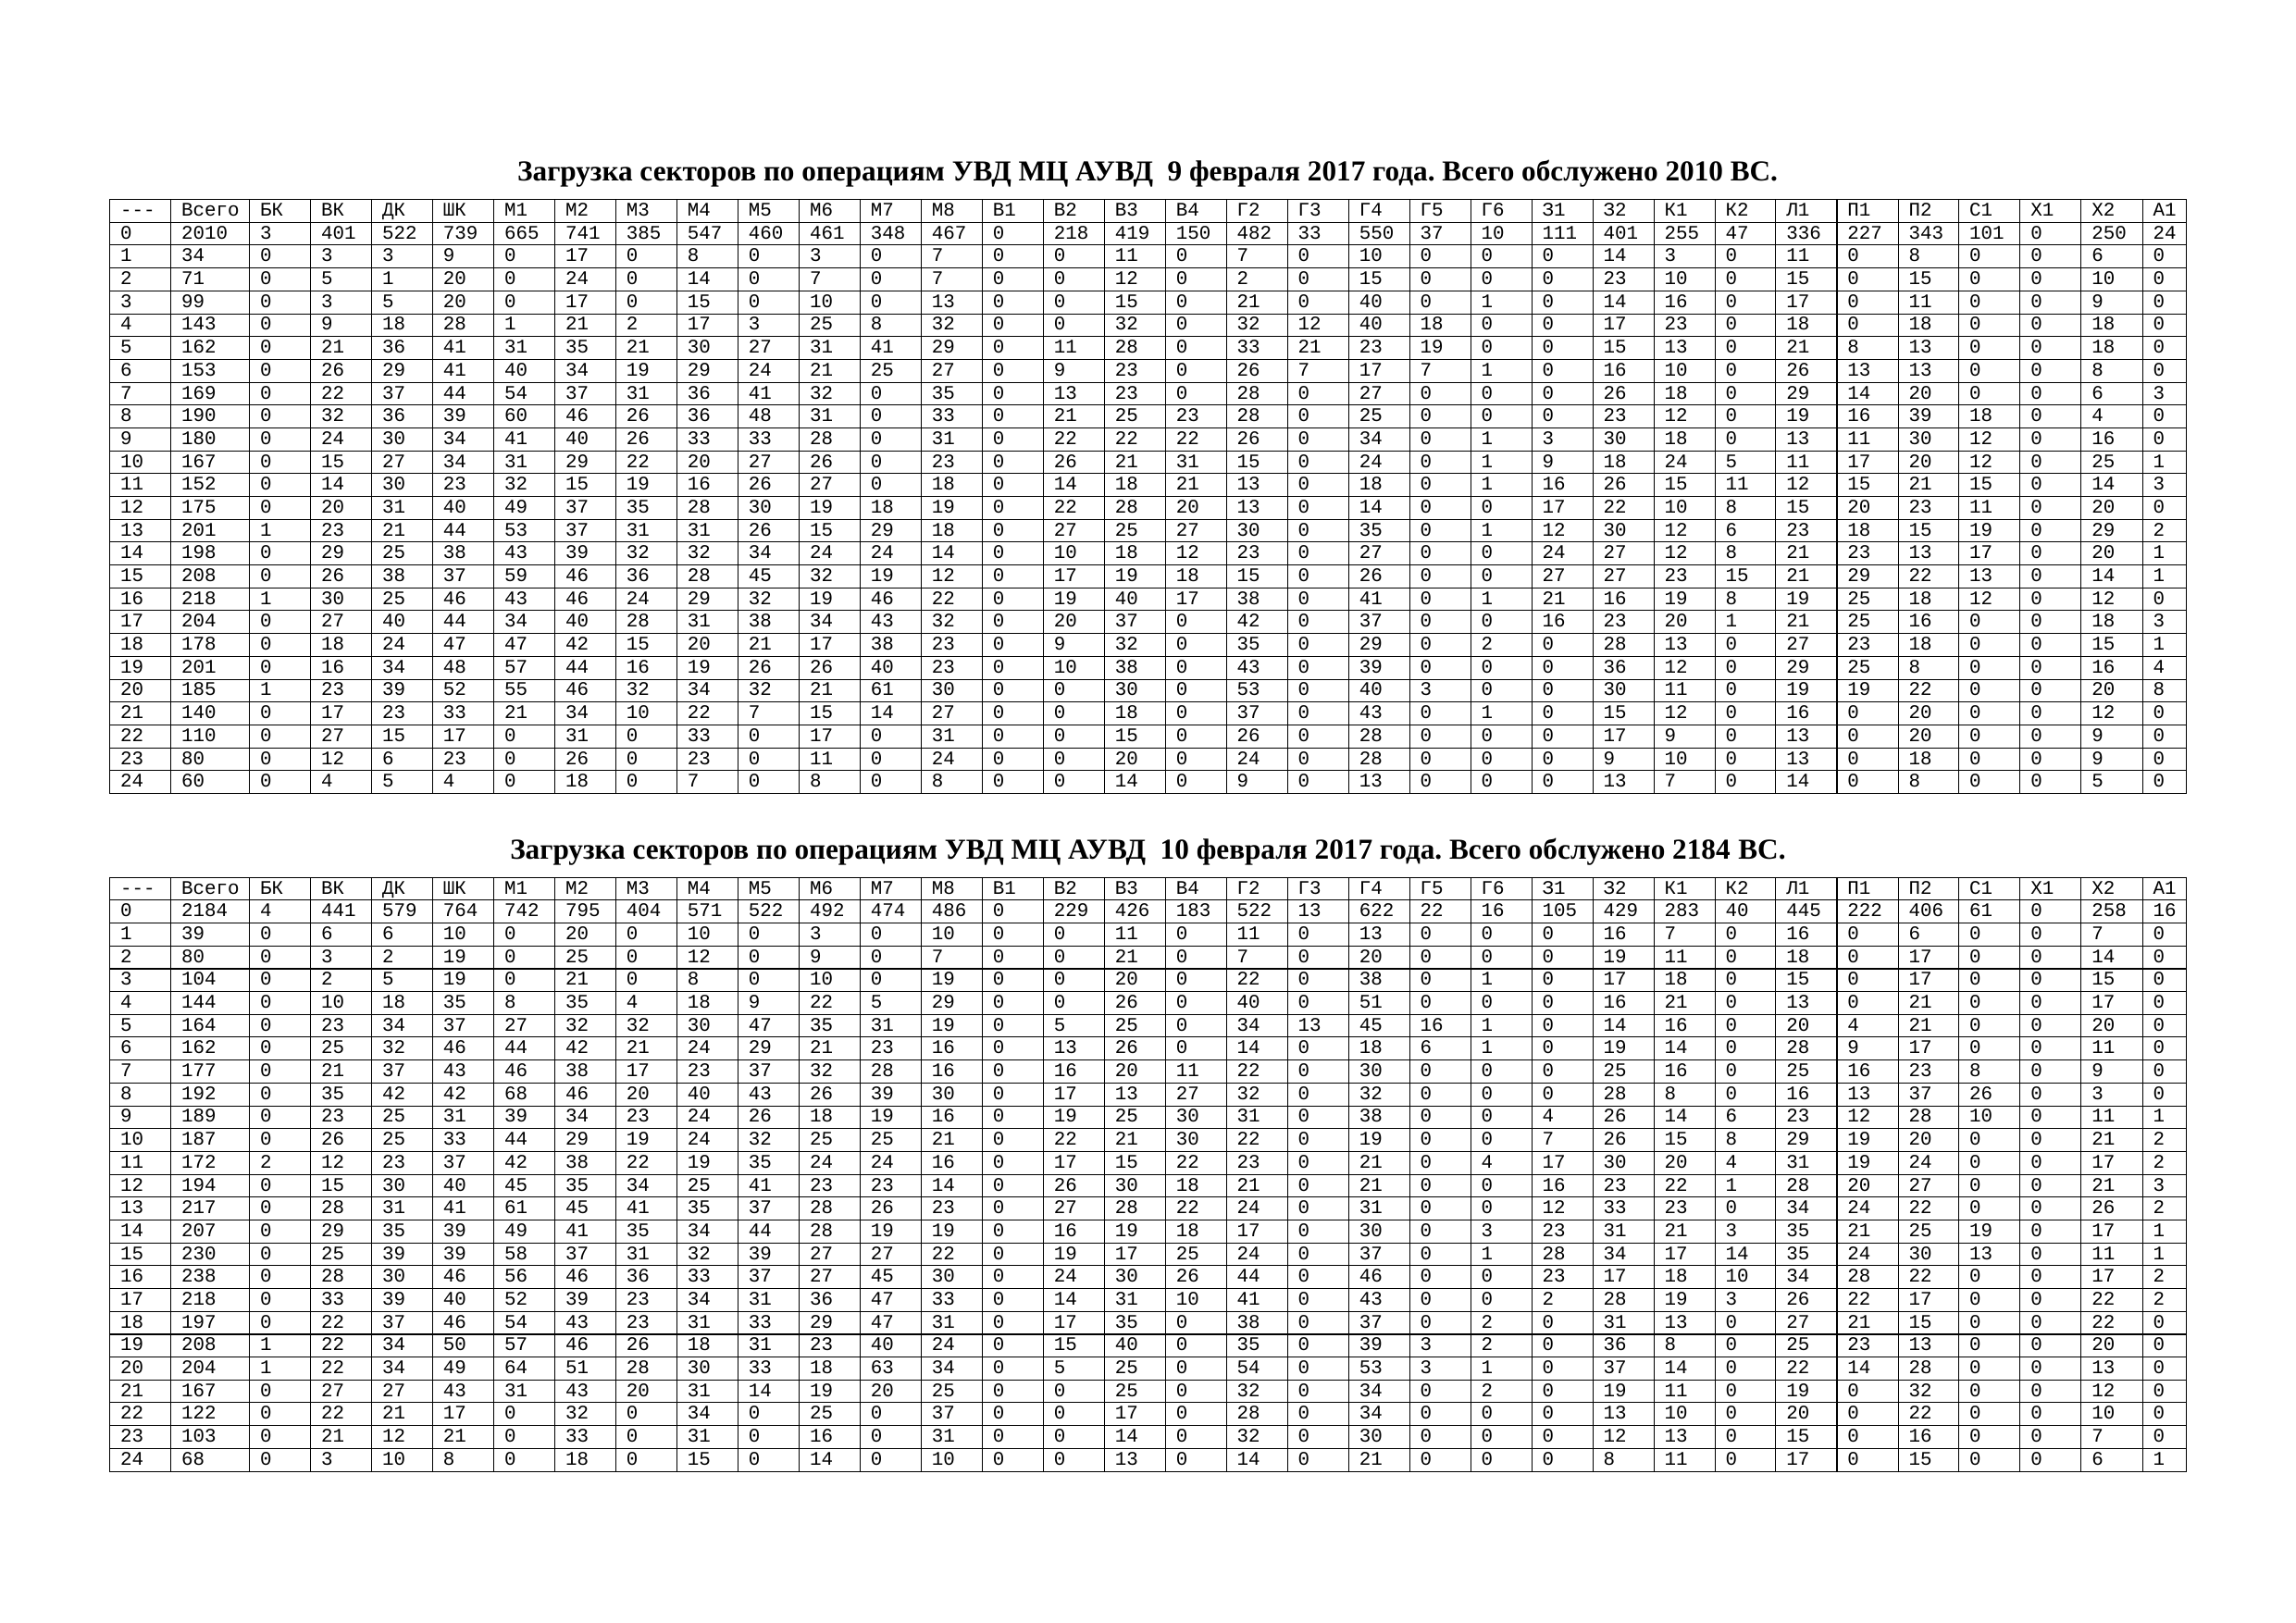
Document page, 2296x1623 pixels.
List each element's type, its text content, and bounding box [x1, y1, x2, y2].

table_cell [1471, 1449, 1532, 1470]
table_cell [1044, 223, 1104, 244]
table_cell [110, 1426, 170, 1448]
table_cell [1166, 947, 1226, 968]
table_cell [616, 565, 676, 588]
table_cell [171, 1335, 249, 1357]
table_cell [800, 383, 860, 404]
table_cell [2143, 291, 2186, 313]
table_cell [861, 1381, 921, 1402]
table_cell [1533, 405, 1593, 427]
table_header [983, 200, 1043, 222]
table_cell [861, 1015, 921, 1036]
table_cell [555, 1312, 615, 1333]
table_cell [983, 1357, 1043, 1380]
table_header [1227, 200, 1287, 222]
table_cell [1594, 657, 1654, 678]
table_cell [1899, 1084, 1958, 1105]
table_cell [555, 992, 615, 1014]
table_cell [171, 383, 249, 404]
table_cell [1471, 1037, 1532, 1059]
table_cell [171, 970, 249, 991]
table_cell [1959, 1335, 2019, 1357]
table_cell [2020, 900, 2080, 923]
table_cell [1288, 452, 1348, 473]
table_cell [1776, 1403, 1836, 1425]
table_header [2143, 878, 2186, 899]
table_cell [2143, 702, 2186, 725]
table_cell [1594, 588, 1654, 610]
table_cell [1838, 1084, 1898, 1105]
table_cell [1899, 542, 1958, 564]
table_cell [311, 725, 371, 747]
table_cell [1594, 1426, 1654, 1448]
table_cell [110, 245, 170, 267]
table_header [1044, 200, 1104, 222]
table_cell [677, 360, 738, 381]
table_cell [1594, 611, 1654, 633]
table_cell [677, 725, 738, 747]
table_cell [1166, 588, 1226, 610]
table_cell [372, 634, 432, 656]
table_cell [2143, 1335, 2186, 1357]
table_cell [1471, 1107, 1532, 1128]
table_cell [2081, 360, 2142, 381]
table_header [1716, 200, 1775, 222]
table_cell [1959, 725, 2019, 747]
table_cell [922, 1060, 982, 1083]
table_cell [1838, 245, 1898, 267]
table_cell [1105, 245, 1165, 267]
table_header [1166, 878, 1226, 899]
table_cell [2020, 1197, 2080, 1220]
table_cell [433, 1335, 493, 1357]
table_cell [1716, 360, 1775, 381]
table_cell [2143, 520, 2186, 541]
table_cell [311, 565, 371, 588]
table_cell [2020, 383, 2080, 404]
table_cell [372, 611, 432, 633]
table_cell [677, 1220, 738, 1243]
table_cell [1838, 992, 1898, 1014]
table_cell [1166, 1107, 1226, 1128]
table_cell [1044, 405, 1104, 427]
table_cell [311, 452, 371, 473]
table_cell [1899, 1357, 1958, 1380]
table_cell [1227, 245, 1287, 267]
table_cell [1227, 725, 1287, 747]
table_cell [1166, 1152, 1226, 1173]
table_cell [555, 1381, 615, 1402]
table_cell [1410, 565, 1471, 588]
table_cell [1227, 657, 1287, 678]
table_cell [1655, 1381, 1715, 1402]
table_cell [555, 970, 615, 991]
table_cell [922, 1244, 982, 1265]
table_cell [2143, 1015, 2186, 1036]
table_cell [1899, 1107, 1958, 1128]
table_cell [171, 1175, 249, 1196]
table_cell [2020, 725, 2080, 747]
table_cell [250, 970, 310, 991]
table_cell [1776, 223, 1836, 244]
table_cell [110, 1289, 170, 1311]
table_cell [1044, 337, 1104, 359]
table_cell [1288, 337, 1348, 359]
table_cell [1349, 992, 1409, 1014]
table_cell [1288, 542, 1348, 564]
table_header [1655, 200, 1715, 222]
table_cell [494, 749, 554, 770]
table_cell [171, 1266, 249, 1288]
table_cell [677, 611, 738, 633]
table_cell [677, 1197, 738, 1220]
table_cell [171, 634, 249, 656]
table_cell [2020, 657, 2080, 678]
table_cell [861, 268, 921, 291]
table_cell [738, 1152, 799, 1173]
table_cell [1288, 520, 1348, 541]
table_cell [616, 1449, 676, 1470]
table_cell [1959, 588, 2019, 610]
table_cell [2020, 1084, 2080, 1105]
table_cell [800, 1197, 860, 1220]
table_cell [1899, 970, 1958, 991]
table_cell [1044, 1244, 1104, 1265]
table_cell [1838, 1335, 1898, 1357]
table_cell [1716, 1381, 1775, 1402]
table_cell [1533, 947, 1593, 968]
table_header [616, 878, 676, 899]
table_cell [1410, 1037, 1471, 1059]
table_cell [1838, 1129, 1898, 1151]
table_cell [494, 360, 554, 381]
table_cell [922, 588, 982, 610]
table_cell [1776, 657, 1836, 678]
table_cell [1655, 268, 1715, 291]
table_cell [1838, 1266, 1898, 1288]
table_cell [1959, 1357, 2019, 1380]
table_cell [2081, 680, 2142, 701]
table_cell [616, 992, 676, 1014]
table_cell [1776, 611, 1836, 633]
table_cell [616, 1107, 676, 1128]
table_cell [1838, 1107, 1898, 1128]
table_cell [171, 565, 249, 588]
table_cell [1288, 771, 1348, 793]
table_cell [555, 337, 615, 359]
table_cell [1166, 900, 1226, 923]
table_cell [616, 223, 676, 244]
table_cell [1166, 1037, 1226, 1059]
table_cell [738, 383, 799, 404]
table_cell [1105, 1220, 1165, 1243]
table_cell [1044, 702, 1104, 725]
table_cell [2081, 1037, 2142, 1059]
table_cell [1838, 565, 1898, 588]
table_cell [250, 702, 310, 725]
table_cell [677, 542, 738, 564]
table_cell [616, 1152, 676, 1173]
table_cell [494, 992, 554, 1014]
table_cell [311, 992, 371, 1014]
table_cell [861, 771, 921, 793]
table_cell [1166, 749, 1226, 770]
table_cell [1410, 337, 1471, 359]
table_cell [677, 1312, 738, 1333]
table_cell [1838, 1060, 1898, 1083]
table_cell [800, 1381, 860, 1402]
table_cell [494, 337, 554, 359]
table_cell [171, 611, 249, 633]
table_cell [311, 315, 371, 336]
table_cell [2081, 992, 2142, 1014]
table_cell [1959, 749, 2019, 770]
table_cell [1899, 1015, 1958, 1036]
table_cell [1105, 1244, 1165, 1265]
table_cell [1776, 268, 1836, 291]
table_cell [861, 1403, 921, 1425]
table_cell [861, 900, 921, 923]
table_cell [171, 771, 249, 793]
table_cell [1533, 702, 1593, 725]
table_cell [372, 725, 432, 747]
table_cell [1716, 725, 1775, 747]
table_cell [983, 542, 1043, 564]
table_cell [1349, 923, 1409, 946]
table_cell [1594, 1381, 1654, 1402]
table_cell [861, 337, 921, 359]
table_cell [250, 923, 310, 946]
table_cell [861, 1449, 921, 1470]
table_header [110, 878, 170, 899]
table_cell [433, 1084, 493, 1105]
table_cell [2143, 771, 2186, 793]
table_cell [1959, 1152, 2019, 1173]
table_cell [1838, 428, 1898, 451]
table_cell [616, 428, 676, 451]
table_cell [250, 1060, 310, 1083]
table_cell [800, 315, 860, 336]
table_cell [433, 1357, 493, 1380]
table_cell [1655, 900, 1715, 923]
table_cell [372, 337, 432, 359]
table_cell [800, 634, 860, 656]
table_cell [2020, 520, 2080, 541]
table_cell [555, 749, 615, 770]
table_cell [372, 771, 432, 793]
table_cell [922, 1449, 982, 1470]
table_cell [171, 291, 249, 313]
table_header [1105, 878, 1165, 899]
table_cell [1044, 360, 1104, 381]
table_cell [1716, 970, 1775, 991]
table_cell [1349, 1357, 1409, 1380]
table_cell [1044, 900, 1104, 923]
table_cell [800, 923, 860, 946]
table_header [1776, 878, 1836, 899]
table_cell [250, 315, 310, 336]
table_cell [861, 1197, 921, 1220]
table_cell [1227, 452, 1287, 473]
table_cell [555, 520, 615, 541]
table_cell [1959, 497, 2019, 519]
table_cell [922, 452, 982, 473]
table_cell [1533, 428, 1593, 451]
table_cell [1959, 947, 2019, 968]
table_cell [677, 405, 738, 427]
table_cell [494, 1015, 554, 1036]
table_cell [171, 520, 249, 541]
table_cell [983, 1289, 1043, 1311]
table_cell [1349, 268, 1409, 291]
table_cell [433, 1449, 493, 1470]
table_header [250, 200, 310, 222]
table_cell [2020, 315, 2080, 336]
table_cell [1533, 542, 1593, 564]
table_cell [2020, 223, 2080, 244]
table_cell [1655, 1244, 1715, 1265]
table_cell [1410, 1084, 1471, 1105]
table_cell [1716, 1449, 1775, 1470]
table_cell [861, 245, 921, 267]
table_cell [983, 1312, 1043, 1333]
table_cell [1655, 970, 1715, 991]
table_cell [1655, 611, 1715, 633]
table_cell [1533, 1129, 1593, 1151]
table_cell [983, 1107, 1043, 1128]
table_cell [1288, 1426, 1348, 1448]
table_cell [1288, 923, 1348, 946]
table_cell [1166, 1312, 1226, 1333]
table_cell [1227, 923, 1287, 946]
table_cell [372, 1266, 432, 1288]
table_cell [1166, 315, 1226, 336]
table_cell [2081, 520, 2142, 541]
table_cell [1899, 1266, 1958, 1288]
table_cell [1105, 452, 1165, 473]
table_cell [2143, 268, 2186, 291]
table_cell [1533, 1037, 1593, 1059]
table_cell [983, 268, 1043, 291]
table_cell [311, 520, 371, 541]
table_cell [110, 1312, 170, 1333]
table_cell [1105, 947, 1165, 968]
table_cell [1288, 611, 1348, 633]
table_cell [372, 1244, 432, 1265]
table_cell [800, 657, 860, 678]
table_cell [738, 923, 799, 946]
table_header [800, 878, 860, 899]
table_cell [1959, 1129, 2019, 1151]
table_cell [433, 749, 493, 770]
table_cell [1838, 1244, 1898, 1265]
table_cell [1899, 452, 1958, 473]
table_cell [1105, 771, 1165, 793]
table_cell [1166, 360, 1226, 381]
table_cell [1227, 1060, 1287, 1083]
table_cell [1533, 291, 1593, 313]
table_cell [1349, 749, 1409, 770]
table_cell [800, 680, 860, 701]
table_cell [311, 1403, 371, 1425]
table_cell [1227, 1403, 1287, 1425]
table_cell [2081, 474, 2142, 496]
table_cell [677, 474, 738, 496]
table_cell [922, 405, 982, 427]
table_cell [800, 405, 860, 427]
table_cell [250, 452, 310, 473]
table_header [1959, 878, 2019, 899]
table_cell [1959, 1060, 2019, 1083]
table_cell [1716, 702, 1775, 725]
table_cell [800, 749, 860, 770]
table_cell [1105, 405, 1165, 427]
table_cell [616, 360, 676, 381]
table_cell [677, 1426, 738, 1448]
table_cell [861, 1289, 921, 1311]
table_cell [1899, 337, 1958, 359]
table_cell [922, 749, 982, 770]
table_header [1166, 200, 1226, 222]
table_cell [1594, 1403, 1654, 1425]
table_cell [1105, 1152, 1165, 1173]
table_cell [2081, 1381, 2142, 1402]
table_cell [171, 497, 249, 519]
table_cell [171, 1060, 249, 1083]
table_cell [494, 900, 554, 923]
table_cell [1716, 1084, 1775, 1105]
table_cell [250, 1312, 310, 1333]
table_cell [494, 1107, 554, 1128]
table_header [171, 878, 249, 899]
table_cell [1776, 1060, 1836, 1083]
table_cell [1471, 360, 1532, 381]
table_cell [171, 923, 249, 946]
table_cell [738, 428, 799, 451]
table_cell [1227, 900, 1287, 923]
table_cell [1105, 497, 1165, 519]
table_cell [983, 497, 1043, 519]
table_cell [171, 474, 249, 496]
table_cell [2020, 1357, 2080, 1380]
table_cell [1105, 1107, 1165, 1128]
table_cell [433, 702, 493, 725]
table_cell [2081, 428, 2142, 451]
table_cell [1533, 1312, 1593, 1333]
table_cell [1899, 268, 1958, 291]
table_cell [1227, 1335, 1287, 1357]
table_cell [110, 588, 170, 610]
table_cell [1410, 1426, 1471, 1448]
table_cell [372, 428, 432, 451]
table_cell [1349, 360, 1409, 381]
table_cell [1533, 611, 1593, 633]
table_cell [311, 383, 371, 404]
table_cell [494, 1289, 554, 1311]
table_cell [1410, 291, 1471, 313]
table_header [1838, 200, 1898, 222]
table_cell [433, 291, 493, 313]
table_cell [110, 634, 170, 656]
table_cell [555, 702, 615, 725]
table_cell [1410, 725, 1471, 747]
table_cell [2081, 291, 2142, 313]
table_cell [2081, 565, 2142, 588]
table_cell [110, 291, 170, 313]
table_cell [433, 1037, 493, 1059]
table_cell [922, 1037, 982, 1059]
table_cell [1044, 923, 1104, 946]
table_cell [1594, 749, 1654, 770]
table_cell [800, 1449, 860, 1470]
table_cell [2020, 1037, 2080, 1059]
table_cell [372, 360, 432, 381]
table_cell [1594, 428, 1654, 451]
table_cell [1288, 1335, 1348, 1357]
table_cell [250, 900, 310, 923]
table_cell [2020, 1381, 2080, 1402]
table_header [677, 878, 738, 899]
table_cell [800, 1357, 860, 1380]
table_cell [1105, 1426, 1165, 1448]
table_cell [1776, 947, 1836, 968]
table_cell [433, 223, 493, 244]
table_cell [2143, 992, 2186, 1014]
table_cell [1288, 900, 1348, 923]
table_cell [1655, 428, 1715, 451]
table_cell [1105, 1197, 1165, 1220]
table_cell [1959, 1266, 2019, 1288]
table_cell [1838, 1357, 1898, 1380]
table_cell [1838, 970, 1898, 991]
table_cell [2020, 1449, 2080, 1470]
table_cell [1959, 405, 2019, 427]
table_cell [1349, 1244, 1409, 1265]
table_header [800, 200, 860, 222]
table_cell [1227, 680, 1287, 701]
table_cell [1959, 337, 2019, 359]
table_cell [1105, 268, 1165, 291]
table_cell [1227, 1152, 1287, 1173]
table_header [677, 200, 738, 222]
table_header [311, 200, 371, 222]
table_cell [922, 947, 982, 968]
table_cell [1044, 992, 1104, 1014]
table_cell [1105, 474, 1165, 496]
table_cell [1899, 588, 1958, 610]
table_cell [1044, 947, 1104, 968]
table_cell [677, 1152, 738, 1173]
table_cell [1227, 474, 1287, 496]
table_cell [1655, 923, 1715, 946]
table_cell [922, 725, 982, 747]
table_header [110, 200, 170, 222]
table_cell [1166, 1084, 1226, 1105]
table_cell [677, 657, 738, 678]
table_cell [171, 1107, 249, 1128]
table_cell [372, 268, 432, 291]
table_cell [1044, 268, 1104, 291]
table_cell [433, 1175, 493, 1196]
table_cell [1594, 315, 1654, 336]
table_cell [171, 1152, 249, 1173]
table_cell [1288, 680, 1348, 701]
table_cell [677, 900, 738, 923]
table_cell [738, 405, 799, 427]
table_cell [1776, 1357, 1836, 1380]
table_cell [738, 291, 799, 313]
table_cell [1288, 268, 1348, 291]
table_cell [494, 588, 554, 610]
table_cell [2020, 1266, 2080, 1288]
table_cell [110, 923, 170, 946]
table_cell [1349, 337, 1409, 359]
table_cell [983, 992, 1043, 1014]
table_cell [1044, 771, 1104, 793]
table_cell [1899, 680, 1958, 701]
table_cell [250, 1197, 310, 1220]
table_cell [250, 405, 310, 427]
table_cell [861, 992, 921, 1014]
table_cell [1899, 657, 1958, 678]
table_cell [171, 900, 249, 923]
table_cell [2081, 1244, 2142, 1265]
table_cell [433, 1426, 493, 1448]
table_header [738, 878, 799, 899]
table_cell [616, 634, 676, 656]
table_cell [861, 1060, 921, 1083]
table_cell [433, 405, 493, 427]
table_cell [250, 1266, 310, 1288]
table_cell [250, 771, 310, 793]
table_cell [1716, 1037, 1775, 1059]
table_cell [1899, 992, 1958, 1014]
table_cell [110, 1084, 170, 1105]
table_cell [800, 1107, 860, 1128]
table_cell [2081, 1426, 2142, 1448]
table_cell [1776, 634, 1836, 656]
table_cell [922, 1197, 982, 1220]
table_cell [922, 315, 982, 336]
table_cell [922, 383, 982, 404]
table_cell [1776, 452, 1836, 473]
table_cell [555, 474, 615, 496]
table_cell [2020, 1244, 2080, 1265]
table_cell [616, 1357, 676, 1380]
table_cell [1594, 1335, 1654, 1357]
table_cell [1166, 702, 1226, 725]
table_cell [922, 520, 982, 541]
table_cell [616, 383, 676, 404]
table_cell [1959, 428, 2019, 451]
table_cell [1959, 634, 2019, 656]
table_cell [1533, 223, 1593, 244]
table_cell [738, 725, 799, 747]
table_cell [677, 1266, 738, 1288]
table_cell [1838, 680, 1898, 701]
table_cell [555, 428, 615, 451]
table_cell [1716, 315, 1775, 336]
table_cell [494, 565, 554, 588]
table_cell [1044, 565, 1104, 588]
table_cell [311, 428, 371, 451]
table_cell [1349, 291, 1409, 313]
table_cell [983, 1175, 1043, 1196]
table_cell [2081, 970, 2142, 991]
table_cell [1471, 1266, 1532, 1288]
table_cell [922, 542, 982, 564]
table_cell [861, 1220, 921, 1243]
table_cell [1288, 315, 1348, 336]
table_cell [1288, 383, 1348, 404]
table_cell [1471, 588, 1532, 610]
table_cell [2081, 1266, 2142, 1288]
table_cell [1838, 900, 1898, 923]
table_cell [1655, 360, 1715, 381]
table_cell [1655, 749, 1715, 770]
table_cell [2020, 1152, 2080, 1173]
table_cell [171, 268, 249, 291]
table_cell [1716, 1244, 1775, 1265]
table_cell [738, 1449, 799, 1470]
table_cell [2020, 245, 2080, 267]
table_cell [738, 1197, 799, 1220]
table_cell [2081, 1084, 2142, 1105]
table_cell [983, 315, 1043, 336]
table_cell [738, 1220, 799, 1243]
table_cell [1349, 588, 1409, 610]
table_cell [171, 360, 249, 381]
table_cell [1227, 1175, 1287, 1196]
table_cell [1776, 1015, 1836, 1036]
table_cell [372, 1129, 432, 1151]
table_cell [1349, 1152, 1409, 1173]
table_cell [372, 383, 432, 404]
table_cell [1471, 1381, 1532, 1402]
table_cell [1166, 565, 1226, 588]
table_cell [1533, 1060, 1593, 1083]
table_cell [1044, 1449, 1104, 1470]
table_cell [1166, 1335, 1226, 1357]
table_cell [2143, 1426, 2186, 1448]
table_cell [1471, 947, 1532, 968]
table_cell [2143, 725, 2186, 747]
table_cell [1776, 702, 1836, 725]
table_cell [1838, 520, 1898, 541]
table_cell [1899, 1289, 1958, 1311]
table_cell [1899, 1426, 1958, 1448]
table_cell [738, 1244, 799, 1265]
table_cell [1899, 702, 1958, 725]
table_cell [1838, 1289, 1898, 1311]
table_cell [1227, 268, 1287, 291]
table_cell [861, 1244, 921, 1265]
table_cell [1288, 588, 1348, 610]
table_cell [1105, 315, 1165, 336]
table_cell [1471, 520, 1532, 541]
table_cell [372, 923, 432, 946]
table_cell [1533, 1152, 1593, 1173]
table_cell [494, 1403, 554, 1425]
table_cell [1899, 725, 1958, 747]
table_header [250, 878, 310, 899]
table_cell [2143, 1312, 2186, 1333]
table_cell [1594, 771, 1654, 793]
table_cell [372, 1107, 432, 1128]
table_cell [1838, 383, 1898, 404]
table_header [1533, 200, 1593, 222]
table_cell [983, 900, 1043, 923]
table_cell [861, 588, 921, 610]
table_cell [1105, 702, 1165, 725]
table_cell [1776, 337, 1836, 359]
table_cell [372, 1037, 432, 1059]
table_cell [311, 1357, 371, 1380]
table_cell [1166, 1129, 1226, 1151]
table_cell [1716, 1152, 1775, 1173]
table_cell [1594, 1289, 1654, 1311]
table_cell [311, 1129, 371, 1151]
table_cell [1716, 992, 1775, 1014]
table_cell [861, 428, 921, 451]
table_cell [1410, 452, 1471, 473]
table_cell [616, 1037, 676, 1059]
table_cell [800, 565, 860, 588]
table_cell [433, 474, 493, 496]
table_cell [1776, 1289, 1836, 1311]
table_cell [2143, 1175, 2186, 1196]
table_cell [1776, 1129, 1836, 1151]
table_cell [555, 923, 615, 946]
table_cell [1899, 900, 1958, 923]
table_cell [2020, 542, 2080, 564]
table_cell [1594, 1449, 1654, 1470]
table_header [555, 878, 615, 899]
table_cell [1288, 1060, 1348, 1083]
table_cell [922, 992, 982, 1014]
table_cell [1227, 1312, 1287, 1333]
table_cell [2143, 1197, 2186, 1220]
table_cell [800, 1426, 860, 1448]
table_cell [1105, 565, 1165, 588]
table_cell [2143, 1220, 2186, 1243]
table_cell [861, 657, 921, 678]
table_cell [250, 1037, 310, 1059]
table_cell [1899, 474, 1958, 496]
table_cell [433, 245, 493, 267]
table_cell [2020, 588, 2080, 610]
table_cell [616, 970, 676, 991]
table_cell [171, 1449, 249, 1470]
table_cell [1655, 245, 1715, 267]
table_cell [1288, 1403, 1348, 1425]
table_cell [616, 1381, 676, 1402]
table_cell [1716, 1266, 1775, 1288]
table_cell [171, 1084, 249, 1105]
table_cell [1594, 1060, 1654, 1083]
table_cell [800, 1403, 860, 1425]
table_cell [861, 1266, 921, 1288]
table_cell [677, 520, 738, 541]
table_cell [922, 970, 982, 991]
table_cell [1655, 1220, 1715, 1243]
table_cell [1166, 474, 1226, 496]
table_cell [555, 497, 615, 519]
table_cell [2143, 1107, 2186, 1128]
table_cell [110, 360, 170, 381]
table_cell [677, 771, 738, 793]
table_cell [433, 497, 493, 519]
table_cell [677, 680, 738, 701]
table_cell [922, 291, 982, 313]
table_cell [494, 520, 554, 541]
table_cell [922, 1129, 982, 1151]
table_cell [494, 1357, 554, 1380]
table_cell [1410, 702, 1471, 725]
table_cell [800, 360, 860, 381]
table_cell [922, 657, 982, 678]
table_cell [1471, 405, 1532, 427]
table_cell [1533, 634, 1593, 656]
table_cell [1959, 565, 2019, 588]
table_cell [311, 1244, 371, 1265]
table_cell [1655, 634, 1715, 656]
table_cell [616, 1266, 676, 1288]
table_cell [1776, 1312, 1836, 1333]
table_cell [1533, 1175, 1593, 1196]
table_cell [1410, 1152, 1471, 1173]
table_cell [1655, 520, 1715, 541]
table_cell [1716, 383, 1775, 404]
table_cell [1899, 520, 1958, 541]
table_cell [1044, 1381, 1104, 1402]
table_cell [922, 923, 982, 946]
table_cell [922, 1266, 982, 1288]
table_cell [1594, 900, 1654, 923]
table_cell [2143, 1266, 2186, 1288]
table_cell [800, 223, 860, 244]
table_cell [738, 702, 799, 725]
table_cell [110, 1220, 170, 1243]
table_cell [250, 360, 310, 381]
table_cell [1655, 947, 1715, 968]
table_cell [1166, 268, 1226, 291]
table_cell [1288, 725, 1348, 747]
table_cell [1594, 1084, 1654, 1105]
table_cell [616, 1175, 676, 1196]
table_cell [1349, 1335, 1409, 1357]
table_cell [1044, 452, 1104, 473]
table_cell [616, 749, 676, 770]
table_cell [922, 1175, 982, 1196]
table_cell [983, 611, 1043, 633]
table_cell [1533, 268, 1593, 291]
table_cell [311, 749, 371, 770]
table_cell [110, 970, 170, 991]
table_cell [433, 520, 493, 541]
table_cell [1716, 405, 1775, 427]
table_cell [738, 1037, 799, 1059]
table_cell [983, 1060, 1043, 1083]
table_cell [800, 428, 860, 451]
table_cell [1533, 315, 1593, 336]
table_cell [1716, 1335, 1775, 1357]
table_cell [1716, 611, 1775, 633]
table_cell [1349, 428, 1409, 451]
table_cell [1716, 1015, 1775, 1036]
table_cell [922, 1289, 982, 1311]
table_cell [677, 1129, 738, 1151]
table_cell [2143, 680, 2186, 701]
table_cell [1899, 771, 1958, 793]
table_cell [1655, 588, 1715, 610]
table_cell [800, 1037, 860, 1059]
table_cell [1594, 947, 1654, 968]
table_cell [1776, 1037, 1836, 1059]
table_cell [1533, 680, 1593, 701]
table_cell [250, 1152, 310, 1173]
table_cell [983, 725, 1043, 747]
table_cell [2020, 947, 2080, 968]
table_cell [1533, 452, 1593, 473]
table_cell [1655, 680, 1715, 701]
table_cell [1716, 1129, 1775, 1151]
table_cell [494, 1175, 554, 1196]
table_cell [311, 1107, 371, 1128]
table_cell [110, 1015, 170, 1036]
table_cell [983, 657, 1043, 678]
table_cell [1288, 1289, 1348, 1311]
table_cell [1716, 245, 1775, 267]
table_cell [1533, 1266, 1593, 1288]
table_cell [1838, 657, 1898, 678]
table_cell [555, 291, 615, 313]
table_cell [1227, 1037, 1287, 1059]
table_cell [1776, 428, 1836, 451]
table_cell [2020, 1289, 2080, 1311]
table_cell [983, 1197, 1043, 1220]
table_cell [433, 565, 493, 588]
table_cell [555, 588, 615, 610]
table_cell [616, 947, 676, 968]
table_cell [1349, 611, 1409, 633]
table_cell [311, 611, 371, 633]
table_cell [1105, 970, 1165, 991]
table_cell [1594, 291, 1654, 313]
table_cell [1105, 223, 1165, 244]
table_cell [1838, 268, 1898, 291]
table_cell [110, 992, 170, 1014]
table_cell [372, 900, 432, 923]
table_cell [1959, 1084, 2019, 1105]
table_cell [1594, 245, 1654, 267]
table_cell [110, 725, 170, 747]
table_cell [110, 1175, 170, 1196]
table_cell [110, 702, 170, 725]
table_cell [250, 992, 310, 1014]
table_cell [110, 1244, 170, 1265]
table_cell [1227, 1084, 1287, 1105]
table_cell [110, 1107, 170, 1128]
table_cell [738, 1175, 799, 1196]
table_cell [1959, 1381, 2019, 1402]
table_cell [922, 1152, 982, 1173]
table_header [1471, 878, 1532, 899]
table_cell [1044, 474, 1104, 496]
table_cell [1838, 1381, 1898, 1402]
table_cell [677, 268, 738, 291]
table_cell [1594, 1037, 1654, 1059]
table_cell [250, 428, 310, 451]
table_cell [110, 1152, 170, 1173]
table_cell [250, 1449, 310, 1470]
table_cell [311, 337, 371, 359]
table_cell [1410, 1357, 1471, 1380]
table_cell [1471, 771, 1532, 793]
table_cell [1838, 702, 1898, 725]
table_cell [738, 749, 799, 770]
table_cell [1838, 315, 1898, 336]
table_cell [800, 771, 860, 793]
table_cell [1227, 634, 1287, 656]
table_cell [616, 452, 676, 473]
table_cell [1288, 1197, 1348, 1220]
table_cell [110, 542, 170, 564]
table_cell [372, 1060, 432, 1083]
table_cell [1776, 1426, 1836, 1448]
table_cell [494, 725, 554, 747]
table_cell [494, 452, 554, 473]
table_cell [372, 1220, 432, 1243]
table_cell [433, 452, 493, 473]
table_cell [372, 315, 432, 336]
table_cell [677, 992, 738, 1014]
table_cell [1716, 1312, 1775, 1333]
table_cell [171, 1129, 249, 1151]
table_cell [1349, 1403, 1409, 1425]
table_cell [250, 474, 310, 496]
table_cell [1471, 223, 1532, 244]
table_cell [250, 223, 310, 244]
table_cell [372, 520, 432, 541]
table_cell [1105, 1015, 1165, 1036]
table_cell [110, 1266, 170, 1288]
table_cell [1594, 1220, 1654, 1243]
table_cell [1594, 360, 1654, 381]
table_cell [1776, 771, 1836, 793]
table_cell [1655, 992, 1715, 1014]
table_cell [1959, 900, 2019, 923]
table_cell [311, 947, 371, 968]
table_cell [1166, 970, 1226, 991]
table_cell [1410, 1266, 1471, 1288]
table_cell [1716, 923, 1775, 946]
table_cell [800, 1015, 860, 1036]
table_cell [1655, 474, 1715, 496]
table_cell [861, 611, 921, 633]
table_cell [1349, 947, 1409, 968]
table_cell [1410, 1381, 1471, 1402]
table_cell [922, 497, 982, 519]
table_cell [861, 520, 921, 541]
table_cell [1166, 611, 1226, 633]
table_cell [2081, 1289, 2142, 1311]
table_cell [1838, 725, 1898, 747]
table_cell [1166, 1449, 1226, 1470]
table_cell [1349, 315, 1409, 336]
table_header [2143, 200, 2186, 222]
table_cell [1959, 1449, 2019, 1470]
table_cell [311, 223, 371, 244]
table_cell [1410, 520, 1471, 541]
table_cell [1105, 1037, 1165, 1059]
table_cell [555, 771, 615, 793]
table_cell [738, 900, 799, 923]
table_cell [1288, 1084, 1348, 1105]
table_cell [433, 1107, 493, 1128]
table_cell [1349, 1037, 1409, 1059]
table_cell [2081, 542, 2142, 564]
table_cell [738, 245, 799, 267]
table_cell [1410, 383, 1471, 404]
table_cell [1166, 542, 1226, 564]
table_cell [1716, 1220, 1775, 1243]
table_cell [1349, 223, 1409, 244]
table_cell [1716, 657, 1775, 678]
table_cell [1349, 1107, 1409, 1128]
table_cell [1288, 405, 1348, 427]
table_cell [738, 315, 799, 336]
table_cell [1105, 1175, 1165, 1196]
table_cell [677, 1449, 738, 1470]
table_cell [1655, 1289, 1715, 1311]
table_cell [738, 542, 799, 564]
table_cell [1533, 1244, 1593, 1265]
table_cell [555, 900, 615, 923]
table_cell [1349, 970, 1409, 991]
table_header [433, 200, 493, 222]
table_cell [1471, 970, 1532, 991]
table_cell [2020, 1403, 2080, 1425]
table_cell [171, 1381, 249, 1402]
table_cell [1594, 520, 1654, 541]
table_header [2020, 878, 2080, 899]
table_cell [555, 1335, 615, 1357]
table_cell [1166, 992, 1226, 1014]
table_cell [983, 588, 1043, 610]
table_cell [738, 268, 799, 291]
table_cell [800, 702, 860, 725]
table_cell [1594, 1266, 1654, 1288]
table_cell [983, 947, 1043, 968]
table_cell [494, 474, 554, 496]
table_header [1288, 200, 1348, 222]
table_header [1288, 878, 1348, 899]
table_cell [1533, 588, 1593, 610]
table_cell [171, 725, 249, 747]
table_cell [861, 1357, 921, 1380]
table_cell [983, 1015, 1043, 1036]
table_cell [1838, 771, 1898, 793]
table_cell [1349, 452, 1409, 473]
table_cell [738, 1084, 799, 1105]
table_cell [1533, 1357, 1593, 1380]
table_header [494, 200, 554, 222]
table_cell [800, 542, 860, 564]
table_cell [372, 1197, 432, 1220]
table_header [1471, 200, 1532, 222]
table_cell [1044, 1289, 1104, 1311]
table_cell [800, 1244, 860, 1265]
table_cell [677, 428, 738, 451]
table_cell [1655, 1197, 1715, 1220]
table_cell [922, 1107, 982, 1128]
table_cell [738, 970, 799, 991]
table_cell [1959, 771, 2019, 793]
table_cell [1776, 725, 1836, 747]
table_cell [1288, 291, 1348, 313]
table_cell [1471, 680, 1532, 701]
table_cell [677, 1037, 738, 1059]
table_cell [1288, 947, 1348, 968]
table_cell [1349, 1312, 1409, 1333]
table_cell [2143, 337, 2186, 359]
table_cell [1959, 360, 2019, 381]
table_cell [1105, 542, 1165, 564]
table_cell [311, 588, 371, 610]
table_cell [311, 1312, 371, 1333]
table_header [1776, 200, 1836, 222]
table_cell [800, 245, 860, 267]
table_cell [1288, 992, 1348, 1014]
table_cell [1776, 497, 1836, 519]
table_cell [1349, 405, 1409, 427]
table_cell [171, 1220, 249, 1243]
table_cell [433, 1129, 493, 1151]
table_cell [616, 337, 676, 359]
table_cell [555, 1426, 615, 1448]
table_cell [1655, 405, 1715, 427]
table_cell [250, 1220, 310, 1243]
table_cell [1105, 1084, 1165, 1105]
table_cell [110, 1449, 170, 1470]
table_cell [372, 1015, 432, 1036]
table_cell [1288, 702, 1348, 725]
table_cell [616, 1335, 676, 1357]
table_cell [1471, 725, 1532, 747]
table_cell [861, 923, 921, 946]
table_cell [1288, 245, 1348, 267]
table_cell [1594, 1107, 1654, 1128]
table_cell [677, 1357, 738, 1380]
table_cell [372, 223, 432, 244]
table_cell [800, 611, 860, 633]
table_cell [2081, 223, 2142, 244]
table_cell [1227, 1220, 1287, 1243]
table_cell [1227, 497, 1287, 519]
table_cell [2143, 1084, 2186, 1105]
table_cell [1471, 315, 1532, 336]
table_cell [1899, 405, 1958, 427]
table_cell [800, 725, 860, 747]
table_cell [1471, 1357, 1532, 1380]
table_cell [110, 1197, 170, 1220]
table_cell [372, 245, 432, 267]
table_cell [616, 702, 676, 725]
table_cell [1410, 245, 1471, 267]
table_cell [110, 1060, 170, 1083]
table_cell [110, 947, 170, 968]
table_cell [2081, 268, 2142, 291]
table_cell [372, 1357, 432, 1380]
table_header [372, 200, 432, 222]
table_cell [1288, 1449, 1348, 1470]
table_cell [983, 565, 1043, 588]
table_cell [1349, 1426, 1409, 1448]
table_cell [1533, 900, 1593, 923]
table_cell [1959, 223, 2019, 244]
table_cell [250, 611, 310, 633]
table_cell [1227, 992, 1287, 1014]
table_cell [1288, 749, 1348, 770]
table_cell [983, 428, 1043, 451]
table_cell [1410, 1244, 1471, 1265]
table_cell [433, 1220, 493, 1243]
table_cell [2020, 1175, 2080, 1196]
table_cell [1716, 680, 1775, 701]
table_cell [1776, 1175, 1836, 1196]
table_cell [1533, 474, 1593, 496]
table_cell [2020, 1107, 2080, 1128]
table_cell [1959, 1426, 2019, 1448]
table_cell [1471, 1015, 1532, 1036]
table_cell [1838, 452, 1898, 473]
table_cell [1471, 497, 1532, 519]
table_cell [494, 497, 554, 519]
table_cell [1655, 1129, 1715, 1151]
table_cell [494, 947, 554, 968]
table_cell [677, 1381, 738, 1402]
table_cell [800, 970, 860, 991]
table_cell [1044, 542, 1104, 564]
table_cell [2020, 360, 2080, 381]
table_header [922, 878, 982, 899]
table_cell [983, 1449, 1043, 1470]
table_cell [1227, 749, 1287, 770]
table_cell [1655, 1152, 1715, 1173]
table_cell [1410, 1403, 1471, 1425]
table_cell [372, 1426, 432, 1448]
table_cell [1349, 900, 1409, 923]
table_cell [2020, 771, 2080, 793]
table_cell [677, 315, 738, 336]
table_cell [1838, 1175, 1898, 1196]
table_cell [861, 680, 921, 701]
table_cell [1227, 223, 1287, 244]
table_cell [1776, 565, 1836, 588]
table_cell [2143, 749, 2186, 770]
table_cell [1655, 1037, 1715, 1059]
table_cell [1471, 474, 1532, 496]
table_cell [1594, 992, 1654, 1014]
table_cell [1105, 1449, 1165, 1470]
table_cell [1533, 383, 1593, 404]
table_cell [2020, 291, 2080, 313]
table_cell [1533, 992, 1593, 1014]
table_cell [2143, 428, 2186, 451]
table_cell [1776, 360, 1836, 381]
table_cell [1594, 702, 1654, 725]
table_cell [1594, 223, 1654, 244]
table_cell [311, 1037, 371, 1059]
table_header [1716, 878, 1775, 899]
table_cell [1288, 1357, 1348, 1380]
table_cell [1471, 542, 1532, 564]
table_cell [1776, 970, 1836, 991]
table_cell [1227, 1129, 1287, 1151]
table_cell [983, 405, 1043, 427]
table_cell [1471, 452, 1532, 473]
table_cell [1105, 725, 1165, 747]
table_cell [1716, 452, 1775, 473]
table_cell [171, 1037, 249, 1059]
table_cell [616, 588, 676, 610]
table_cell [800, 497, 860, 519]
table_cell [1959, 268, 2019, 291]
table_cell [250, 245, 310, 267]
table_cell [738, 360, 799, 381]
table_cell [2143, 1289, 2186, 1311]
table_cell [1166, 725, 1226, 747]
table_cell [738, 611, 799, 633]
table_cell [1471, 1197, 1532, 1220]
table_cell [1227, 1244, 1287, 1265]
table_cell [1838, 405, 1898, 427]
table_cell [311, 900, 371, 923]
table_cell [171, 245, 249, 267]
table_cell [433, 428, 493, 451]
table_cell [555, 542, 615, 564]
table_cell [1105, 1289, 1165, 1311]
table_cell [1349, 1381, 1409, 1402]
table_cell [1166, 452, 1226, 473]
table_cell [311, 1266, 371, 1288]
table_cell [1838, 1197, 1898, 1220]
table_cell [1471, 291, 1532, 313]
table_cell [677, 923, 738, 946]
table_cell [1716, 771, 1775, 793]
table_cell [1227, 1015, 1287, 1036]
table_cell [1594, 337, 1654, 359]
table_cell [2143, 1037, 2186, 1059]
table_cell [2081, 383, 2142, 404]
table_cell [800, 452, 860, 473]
text Загрузка секторов по операциям УВД МЦ АУВД 9 февраля 2017 года. Всего обслужено 2010 ВС. [109, 155, 2186, 187]
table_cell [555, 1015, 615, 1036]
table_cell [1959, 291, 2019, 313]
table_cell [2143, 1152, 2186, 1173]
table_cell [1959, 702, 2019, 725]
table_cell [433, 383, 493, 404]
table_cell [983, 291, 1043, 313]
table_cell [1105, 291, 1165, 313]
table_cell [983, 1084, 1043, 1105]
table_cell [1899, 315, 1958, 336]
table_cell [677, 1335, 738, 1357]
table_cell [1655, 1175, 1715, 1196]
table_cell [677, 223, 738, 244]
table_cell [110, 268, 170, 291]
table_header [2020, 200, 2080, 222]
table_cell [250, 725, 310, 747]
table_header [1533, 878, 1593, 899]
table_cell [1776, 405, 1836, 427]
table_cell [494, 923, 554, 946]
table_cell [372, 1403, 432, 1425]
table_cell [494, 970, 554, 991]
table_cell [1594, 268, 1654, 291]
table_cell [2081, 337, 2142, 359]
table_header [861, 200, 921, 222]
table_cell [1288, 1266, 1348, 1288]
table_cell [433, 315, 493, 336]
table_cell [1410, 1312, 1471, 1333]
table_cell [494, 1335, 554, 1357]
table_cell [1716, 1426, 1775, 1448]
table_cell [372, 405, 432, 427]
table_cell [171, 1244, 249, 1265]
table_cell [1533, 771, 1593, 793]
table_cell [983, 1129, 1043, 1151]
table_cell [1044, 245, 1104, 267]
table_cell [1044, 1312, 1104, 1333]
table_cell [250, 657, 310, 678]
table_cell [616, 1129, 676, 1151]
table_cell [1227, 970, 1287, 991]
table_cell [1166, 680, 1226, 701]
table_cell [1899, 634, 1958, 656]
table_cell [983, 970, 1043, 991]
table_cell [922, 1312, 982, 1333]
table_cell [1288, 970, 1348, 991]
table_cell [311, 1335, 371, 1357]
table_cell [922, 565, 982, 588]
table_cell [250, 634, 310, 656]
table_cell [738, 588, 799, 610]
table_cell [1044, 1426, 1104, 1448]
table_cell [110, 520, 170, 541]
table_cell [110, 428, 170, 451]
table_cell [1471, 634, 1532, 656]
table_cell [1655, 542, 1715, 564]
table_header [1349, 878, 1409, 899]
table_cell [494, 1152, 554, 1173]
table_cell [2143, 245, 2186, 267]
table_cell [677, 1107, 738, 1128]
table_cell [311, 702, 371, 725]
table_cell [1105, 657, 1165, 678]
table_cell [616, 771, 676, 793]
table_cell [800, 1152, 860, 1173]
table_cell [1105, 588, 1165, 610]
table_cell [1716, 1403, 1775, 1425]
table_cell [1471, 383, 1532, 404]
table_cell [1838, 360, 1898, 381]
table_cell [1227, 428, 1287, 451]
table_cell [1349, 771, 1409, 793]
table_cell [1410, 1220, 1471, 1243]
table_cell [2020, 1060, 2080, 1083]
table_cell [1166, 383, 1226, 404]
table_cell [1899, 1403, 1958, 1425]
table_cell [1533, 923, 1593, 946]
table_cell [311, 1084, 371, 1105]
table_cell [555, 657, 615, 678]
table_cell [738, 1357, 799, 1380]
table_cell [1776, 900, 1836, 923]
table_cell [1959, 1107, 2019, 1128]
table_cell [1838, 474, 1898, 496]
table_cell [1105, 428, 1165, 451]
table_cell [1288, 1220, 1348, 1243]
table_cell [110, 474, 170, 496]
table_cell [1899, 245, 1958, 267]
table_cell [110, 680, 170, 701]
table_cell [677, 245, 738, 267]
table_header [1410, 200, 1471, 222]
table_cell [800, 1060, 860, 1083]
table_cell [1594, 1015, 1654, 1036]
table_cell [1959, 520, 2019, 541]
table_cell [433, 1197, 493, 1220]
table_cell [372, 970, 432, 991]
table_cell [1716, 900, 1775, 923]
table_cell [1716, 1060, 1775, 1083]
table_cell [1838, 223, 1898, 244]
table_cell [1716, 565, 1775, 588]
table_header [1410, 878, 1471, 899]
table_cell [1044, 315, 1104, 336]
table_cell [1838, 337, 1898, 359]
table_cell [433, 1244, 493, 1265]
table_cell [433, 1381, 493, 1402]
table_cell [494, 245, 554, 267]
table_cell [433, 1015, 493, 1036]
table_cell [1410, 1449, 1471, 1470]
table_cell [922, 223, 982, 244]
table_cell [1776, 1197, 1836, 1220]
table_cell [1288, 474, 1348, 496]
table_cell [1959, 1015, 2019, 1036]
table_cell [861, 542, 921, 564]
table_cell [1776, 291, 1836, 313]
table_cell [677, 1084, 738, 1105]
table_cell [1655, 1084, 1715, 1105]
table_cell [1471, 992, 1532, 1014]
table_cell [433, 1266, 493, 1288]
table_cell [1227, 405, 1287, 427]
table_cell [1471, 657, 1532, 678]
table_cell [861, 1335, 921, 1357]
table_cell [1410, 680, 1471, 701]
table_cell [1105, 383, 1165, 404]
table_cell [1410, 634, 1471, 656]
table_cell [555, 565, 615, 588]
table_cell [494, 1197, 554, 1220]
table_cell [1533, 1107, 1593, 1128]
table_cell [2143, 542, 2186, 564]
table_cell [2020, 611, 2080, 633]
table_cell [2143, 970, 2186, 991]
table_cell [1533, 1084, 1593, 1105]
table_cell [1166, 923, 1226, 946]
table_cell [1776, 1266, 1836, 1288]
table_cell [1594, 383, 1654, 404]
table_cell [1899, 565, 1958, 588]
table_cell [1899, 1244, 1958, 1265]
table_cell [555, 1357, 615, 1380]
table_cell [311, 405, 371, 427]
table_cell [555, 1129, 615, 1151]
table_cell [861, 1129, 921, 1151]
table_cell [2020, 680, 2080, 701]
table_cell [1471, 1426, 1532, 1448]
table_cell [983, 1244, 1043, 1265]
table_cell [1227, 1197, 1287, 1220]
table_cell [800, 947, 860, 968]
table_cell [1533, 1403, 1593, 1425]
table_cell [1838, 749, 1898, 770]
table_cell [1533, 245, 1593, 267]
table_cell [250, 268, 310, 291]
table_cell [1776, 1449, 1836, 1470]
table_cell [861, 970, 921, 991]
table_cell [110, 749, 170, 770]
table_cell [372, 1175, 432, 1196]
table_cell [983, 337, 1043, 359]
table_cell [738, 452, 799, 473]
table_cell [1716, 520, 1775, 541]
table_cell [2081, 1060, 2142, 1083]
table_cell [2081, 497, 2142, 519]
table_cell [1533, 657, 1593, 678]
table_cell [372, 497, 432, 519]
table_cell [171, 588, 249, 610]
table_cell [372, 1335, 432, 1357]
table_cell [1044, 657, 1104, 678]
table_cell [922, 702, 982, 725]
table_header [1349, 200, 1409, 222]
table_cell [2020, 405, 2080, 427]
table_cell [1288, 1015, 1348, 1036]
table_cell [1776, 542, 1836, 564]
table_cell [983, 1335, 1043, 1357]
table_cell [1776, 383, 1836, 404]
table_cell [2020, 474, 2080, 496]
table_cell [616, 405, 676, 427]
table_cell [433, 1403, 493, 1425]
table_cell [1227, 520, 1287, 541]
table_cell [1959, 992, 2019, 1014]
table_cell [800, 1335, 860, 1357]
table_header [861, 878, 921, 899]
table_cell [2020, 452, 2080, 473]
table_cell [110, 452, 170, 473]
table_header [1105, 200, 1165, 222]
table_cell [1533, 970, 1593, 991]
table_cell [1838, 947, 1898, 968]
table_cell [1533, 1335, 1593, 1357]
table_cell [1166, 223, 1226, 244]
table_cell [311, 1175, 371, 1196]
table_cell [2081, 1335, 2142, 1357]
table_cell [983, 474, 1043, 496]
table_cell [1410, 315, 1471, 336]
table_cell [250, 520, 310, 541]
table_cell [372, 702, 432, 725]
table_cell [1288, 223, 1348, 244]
text Загрузка секторов по операциям УВД МЦ АУВД 10 февраля 2017 года. Всего обслужено 2184 ВС. [109, 832, 2186, 865]
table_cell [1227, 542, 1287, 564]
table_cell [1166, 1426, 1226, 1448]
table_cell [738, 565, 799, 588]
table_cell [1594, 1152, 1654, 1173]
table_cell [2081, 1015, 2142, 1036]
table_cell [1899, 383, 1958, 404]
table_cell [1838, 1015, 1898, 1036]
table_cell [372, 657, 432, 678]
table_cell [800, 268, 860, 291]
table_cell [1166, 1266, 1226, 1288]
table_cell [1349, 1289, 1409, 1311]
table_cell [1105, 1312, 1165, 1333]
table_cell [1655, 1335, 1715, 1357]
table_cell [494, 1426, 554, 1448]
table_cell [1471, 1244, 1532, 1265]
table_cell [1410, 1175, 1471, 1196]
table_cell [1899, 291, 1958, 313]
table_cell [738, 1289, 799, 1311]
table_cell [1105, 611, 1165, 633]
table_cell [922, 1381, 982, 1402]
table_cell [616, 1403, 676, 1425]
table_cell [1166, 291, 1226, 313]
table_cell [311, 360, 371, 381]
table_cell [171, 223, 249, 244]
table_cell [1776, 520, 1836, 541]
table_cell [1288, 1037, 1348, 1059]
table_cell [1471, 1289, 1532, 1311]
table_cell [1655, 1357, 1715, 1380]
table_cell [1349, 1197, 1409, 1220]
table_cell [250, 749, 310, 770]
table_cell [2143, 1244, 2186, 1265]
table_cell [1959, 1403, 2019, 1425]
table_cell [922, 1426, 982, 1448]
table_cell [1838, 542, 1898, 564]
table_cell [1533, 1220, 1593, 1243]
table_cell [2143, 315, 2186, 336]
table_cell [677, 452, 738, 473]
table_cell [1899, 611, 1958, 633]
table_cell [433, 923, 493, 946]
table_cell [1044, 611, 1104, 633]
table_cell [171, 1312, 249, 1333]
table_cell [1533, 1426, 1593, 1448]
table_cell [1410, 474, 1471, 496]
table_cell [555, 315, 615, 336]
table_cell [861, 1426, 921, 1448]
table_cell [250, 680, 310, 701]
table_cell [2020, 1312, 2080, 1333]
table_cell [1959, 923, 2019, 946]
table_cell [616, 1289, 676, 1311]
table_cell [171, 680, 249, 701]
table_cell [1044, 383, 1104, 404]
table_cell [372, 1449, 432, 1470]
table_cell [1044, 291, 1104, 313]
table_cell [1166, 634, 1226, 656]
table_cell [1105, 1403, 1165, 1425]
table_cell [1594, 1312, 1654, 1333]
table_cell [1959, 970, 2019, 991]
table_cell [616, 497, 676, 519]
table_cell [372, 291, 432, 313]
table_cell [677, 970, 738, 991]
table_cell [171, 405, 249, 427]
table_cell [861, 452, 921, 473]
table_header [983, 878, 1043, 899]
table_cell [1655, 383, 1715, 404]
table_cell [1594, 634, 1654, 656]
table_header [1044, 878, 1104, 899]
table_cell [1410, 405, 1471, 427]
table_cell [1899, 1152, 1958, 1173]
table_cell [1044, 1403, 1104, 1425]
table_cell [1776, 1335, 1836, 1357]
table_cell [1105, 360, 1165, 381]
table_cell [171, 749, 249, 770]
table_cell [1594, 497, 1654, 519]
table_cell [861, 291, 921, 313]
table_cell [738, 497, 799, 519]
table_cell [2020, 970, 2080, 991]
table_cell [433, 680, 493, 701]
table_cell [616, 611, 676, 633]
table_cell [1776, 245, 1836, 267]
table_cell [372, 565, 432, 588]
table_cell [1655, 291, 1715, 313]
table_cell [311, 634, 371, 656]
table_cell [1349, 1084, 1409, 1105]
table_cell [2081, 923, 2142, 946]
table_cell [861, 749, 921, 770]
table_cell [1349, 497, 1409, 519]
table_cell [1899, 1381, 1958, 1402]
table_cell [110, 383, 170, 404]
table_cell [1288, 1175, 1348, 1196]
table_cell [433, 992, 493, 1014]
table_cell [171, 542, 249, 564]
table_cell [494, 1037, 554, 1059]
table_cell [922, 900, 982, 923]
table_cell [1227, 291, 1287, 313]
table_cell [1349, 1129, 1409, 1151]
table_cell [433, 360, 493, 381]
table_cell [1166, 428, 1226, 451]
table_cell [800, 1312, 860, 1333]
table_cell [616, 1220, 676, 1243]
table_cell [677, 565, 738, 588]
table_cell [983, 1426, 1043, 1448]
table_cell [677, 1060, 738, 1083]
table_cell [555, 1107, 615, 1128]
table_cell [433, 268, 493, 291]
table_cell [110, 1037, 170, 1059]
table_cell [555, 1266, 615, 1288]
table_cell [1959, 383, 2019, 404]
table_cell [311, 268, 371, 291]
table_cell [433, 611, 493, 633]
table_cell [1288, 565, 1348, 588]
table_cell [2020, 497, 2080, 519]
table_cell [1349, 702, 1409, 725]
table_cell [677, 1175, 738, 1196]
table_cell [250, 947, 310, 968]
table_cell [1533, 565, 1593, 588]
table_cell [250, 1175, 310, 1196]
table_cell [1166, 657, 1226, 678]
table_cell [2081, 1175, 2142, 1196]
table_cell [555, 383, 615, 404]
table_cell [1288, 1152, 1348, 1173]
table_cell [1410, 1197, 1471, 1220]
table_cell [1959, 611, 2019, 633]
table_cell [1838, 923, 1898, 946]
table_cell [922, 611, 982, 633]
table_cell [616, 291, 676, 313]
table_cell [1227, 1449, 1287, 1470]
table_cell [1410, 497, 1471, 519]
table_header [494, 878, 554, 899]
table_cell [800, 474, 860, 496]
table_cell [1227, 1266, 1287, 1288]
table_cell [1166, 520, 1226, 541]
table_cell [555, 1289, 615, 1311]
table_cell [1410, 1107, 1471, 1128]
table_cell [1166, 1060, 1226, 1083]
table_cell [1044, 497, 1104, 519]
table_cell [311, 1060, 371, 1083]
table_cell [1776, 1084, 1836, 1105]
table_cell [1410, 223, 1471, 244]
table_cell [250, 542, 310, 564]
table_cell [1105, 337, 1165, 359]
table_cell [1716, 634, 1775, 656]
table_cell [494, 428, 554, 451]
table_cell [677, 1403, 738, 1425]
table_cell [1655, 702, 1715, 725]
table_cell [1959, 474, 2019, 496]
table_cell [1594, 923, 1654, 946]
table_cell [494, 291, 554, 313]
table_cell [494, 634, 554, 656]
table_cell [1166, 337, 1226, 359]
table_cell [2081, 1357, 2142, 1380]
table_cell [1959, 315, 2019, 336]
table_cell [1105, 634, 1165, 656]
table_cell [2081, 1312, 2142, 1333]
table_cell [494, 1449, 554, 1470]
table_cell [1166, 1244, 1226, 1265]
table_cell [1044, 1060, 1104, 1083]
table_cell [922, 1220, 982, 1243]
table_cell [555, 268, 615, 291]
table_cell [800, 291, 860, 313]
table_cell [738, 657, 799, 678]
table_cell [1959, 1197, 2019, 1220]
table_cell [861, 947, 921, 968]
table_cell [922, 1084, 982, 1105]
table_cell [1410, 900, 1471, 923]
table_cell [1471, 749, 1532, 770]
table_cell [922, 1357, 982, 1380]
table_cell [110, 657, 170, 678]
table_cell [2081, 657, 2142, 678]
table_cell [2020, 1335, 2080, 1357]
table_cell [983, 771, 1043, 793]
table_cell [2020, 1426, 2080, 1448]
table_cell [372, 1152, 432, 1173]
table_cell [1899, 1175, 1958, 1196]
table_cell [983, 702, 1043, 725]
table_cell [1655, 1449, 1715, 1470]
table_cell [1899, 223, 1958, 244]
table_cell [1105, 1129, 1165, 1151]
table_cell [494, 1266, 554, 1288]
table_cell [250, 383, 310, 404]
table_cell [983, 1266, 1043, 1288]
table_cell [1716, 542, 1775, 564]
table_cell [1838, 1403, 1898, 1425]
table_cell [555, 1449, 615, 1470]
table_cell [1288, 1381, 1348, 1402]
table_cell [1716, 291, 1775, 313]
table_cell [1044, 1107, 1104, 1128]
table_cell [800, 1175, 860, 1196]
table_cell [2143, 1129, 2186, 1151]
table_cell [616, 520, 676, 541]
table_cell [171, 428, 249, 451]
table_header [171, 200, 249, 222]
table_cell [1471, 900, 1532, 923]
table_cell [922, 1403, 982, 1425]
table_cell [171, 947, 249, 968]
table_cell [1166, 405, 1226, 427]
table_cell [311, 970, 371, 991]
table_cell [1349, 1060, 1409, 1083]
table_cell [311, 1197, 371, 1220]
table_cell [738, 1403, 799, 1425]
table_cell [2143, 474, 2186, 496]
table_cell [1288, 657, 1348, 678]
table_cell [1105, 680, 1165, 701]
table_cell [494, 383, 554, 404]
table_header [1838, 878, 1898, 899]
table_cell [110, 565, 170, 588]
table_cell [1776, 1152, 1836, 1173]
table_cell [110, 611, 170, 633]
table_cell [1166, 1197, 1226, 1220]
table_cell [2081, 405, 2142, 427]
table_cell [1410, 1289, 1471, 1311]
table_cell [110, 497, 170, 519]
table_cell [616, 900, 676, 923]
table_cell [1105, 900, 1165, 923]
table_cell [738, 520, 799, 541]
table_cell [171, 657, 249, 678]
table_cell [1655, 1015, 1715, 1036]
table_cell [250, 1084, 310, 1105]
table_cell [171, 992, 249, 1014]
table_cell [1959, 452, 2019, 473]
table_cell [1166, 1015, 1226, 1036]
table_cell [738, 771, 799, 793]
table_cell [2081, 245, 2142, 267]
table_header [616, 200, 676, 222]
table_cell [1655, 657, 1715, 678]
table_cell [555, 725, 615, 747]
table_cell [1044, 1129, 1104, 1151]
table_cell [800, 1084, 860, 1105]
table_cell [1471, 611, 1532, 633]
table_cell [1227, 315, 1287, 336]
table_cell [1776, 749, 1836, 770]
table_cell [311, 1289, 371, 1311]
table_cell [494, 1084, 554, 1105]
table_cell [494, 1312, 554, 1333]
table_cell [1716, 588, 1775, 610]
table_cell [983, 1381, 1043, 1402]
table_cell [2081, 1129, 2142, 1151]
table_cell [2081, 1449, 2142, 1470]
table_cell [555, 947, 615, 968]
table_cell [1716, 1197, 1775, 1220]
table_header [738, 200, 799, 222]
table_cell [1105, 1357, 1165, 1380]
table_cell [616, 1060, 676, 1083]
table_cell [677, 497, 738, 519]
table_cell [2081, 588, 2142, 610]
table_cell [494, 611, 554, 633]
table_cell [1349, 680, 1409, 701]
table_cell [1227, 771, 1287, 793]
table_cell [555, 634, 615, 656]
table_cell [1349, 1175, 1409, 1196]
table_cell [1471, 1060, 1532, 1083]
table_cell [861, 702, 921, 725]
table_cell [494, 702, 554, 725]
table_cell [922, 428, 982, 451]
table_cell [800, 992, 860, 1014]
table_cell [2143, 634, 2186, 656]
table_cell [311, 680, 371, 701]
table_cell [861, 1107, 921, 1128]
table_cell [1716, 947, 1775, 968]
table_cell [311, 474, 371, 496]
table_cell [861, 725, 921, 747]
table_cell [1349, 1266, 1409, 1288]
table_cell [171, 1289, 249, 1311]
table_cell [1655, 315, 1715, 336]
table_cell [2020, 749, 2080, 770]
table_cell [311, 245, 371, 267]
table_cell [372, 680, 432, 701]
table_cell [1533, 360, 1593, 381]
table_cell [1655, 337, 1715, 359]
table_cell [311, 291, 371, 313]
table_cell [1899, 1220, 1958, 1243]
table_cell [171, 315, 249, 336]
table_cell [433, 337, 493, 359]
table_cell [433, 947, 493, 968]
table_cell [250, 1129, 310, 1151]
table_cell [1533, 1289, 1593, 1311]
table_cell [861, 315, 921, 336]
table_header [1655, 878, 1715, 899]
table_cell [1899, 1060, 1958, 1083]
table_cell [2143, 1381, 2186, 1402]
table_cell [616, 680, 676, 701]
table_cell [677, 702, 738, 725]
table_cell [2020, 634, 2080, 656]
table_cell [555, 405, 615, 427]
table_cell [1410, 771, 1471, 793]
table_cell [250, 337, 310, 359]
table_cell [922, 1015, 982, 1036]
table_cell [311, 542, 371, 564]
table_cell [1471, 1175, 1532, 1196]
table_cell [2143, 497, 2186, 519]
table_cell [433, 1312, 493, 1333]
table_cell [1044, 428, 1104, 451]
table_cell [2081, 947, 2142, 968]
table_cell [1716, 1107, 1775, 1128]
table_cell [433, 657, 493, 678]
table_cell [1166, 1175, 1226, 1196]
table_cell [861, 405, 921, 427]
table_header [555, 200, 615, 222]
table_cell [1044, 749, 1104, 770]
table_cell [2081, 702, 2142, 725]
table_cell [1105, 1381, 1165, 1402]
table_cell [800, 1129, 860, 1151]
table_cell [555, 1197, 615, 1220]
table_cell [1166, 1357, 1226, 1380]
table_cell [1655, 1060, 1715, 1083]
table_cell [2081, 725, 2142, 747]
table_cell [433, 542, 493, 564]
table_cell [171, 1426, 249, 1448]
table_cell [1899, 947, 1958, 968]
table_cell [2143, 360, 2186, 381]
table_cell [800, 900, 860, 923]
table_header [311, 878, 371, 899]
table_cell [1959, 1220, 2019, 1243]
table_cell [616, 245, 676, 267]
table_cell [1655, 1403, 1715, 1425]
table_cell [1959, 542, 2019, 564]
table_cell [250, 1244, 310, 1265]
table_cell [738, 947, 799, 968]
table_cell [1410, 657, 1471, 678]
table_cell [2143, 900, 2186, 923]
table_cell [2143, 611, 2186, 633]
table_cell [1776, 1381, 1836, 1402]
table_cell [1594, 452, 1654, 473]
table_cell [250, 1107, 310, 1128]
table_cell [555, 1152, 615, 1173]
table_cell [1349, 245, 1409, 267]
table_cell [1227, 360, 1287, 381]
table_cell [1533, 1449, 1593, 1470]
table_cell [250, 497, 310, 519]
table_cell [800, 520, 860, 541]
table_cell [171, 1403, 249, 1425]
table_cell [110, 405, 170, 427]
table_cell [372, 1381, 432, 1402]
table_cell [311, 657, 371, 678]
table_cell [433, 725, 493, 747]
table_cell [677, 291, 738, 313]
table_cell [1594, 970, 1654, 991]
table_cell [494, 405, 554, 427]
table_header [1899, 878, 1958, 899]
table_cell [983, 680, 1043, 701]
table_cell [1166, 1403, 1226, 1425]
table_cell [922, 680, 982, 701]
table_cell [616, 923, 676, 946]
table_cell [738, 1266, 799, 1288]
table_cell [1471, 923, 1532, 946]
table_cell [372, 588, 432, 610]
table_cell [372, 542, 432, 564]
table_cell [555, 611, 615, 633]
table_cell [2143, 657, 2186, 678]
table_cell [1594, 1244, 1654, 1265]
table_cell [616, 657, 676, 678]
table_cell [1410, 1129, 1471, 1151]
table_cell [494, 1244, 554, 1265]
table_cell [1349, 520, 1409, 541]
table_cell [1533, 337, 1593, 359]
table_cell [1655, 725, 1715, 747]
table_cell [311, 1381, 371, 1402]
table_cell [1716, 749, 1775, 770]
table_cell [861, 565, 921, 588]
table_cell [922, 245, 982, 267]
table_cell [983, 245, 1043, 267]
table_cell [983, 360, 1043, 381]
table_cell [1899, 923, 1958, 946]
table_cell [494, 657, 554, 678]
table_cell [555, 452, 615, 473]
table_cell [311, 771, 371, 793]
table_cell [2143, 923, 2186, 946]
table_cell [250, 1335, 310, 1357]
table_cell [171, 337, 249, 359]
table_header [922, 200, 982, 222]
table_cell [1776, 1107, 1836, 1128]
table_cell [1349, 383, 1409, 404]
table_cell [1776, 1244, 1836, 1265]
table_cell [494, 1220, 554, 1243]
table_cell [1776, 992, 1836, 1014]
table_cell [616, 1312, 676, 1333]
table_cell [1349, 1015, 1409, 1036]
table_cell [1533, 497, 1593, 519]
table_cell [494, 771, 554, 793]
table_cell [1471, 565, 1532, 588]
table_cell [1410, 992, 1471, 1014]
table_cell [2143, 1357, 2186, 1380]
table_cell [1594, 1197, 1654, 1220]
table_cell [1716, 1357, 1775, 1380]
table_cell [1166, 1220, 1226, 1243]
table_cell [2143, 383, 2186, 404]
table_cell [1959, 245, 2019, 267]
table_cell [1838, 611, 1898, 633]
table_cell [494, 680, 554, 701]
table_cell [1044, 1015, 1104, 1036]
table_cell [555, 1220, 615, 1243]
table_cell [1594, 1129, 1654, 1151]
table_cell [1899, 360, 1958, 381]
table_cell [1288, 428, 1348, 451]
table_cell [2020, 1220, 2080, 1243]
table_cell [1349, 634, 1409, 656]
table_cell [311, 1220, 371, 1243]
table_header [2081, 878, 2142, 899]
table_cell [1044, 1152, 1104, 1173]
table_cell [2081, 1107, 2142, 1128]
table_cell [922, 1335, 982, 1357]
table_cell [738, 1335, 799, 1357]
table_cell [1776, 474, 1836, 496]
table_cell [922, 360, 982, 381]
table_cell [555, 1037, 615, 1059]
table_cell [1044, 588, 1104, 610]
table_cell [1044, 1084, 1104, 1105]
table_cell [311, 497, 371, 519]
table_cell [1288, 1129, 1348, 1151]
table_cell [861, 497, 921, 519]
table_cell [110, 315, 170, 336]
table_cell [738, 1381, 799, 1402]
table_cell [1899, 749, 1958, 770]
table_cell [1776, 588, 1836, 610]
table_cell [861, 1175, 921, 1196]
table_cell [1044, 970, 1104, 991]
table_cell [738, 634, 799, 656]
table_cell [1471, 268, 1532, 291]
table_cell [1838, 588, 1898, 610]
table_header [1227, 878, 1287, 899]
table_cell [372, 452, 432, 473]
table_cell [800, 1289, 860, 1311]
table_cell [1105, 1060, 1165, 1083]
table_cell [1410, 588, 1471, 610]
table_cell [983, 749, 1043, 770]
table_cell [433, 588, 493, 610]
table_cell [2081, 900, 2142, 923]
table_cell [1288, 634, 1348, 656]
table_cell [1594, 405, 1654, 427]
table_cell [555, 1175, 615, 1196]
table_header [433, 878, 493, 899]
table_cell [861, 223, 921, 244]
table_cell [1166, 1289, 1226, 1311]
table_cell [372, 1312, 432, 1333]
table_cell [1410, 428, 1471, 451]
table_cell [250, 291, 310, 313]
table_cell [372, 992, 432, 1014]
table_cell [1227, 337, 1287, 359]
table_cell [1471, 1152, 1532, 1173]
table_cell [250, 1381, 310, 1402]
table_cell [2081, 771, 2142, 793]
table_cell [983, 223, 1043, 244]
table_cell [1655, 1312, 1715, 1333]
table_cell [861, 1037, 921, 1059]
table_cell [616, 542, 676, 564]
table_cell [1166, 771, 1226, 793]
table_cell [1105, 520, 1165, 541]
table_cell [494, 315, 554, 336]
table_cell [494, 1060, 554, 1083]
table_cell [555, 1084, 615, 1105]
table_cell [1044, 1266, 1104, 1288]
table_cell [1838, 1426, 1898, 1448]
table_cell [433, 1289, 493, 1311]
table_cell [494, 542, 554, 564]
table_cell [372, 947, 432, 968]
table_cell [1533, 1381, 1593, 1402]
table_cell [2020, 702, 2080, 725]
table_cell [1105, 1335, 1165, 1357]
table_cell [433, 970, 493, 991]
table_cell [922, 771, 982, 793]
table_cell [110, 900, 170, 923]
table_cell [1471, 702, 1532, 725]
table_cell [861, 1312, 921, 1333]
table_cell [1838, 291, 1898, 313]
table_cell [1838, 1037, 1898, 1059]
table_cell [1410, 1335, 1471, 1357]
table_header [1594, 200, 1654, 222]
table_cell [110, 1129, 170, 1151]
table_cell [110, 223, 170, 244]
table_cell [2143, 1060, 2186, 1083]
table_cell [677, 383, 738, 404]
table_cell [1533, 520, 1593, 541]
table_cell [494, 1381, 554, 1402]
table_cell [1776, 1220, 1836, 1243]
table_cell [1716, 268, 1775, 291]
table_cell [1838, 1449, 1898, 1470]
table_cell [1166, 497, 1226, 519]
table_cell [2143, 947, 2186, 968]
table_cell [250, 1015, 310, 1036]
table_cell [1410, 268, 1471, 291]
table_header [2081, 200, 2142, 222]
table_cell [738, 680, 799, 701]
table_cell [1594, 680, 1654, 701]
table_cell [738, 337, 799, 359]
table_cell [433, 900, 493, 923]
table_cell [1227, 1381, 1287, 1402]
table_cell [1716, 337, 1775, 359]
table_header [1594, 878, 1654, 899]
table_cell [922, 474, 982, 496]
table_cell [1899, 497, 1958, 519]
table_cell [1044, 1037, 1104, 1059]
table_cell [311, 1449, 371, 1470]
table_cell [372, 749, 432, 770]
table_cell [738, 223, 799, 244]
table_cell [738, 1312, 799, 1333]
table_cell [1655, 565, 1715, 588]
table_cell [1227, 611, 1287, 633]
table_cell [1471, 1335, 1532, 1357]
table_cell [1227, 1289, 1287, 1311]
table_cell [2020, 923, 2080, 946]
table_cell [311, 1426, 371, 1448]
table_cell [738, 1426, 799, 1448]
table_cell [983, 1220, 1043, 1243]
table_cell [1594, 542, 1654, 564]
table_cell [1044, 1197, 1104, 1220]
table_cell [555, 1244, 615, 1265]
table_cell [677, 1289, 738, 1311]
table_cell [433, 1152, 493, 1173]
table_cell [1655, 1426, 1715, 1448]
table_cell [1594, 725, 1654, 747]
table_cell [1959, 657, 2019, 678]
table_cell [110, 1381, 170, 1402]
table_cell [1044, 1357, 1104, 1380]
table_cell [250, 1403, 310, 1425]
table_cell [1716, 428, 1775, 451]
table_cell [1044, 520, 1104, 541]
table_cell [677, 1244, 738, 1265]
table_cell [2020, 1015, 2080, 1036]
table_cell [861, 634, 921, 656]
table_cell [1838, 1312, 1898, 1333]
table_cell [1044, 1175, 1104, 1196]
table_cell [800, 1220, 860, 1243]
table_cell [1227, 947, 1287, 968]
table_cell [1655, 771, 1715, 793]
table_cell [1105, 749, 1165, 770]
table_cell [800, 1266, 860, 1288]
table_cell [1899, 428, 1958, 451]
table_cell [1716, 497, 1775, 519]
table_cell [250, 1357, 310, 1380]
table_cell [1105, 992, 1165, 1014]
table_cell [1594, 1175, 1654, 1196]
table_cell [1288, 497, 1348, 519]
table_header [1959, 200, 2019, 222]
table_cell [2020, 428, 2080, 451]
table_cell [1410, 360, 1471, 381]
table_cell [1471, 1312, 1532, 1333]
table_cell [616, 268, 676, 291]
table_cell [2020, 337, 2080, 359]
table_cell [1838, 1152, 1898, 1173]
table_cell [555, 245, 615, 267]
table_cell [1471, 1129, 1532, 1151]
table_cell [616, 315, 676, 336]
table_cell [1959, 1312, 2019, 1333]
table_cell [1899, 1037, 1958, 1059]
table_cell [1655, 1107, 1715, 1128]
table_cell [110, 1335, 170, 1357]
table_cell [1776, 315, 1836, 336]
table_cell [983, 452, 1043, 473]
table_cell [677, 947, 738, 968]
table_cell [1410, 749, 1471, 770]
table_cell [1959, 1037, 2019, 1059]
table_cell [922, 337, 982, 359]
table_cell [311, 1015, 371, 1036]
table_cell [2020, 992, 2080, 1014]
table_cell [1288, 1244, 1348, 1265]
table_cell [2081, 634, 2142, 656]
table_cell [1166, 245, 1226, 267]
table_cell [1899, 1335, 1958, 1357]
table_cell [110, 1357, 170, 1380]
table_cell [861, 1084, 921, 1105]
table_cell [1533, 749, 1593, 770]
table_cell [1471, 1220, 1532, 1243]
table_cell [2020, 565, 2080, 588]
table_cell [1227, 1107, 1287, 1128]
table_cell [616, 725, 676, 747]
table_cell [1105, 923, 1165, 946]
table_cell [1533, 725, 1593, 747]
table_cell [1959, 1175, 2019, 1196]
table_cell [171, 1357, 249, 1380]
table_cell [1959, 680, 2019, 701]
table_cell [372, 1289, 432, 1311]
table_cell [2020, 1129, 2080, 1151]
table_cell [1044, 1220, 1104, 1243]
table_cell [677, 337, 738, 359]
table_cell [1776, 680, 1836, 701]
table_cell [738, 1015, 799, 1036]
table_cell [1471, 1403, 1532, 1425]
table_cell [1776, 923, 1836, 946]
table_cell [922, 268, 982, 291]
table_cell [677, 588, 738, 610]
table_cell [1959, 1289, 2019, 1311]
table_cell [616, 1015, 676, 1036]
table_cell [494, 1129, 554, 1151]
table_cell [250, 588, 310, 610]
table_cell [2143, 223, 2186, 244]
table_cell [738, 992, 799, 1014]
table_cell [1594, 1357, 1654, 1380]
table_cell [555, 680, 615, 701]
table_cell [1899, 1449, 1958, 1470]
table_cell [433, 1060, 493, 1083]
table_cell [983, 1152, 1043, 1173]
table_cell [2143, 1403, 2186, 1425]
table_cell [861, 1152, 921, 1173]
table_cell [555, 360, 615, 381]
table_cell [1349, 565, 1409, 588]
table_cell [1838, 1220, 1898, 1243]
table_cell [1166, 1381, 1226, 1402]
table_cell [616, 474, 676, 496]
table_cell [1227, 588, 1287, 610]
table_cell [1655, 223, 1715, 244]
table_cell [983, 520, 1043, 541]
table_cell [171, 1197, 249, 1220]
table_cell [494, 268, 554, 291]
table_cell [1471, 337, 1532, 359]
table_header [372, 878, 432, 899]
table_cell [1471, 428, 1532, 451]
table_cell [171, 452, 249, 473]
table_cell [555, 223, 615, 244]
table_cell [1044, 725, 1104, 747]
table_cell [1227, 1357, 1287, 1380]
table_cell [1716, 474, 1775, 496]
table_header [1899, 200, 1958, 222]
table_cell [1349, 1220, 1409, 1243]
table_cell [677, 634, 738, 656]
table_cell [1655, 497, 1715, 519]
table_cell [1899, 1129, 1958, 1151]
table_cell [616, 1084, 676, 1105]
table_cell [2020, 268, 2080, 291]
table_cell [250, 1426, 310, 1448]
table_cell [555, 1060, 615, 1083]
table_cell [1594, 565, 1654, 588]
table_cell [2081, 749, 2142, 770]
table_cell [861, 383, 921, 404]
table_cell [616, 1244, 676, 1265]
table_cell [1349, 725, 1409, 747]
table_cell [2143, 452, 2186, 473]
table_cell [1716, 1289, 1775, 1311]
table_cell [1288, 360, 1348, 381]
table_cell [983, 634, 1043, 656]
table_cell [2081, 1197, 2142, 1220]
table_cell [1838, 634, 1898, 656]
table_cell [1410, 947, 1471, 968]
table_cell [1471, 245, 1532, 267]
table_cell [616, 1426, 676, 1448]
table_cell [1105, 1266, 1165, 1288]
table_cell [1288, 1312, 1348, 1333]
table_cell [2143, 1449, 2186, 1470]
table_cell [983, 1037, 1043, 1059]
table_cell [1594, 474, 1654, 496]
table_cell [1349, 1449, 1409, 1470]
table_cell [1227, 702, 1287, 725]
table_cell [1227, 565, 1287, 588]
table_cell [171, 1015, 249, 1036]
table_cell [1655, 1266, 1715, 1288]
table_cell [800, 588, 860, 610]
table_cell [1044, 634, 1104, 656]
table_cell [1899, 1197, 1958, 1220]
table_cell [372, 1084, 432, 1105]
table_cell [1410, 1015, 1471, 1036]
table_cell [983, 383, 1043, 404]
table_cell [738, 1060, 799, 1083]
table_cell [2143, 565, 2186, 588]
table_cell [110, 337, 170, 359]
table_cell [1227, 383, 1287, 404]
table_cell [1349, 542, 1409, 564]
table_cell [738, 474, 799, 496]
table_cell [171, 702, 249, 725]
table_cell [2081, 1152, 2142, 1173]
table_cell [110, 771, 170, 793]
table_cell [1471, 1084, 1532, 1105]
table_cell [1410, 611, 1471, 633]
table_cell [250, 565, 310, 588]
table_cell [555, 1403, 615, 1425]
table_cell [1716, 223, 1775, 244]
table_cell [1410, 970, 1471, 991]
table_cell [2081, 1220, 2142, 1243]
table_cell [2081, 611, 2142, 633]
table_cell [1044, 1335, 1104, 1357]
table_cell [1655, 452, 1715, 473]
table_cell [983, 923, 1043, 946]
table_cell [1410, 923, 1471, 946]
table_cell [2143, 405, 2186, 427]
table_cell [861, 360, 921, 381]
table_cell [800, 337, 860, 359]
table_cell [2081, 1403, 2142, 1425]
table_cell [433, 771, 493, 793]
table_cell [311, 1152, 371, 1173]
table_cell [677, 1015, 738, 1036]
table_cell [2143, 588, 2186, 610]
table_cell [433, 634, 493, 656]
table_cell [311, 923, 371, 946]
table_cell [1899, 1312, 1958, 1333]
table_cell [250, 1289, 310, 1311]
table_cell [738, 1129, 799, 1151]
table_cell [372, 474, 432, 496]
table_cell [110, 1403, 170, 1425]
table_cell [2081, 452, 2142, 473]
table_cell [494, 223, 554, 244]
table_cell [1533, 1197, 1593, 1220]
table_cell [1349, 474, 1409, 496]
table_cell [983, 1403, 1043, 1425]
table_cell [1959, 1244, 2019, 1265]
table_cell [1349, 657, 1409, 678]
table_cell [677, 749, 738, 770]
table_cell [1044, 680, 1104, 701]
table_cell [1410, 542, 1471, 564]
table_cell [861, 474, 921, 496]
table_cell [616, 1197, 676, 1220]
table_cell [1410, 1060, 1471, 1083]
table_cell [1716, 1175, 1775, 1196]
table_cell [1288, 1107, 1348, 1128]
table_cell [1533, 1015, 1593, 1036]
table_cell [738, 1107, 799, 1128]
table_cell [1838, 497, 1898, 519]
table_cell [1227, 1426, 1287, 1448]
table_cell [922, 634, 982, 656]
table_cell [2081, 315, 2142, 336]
